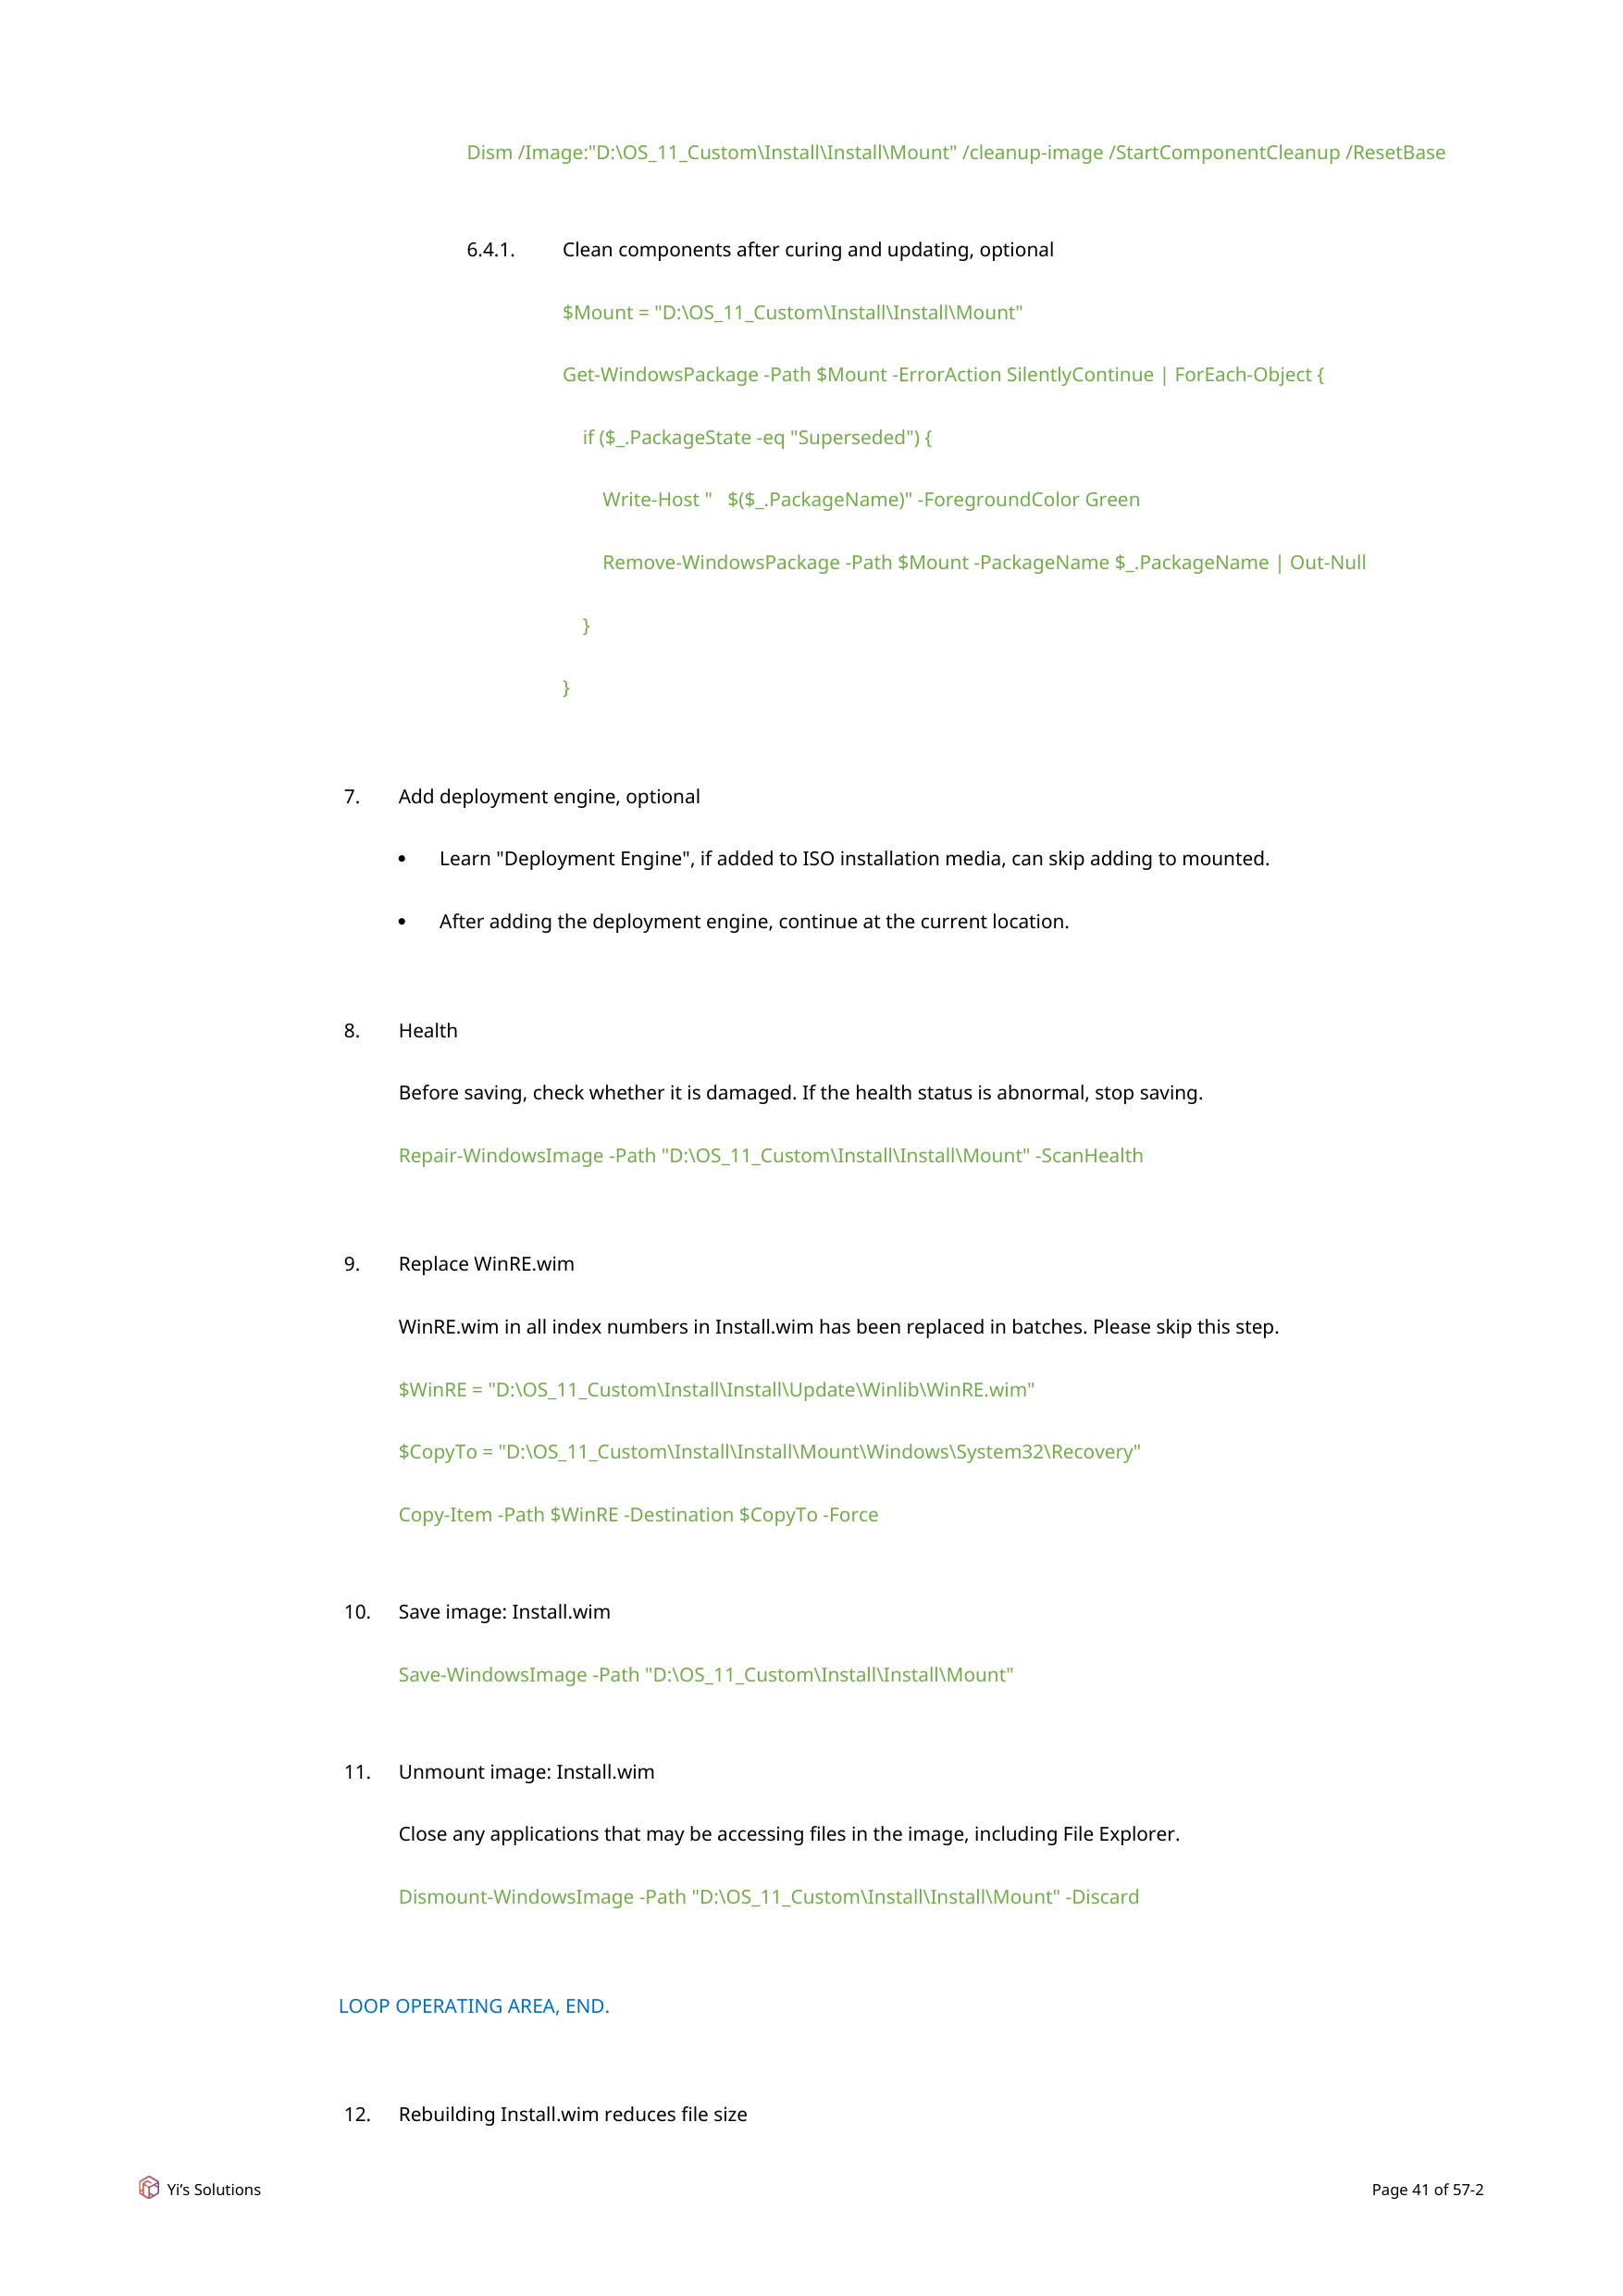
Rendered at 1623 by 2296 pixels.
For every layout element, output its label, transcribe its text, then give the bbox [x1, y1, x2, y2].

subtitle Replace WinRE.wim [344, 1251, 1484, 1277]
text $CopyTo = "D:\OS_11_Custom\Install\Install\Mount\Windows\System32\Recovery" [399, 1438, 1484, 1465]
subtitle Rebuilding Install.wim reduces file size [344, 2101, 1484, 2128]
text Remove-WindowsPackage -Path $Mount -PackageName $_.PackageName | Out-Null [563, 549, 1484, 576]
subtitle Unmount image: Install.wim [344, 1758, 1484, 1784]
text } [563, 674, 1484, 701]
text $Mount = "D:\OS_11_Custom\Install\Install\Mount" [563, 299, 1484, 325]
text Save-WindowsImage -Path "D:\OS_11_Custom\Install\Install\Mount" [399, 1661, 1484, 1687]
text Before saving, check whether it is damaged. If the health status is abnormal, stop saving. [399, 1079, 1484, 1106]
text if ($_.PackageState -eq "Superseded") { [563, 424, 1484, 450]
text $WinRE = "D:\OS_11_Custom\Install\Install\Update\Winlib\WinRE.wim" [399, 1376, 1484, 1402]
text LOOP OPERATING AREA, END. [339, 1992, 1484, 2018]
text Write-Host " $($_.PackageName)" -ForegroundColor Green [563, 487, 1484, 513]
text Repair-WindowsImage -Path "D:\OS_11_Custom\Install\Install\Mount" -ScanHealth [399, 1142, 1484, 1168]
list After adding the deployment engine, continue at the current location. [399, 908, 1484, 934]
text Get-WindowsPackage -Path $Mount -ErrorAction SilentlyContinue | ForEach-Object { [563, 361, 1484, 388]
subtitle Clean components after curing and updating, optional [466, 236, 1484, 262]
text Close any applications that may be accessing files in the image, including File Explorer. [399, 1820, 1484, 1847]
text } [563, 612, 1484, 638]
subtitle Add deployment engine, optional [344, 783, 1484, 809]
subtitle Save image: Install.wim [344, 1598, 1484, 1625]
text Copy-Item -Path $WinRE -Destination $CopyTo -Force [399, 1501, 1484, 1527]
subtitle Health [344, 1017, 1484, 1043]
text WinRE.wim in all index numbers in Install.wim has been replaced in batches. Please skip this step. [399, 1313, 1484, 1340]
text Dism /Image:"D:\OS_11_Custom\Install\Install\Mount" /cleanup-image /StartComponentCleanup /ResetBase [466, 139, 1484, 165]
picture [139, 2176, 159, 2199]
list Learn "Deployment Engine", if added to ISO installation media, can skip adding to mounted. [399, 845, 1484, 872]
text Dismount-WindowsImage -Path "D:\OS_11_Custom\Install\Install\Mount" -Discard [399, 1883, 1484, 1909]
